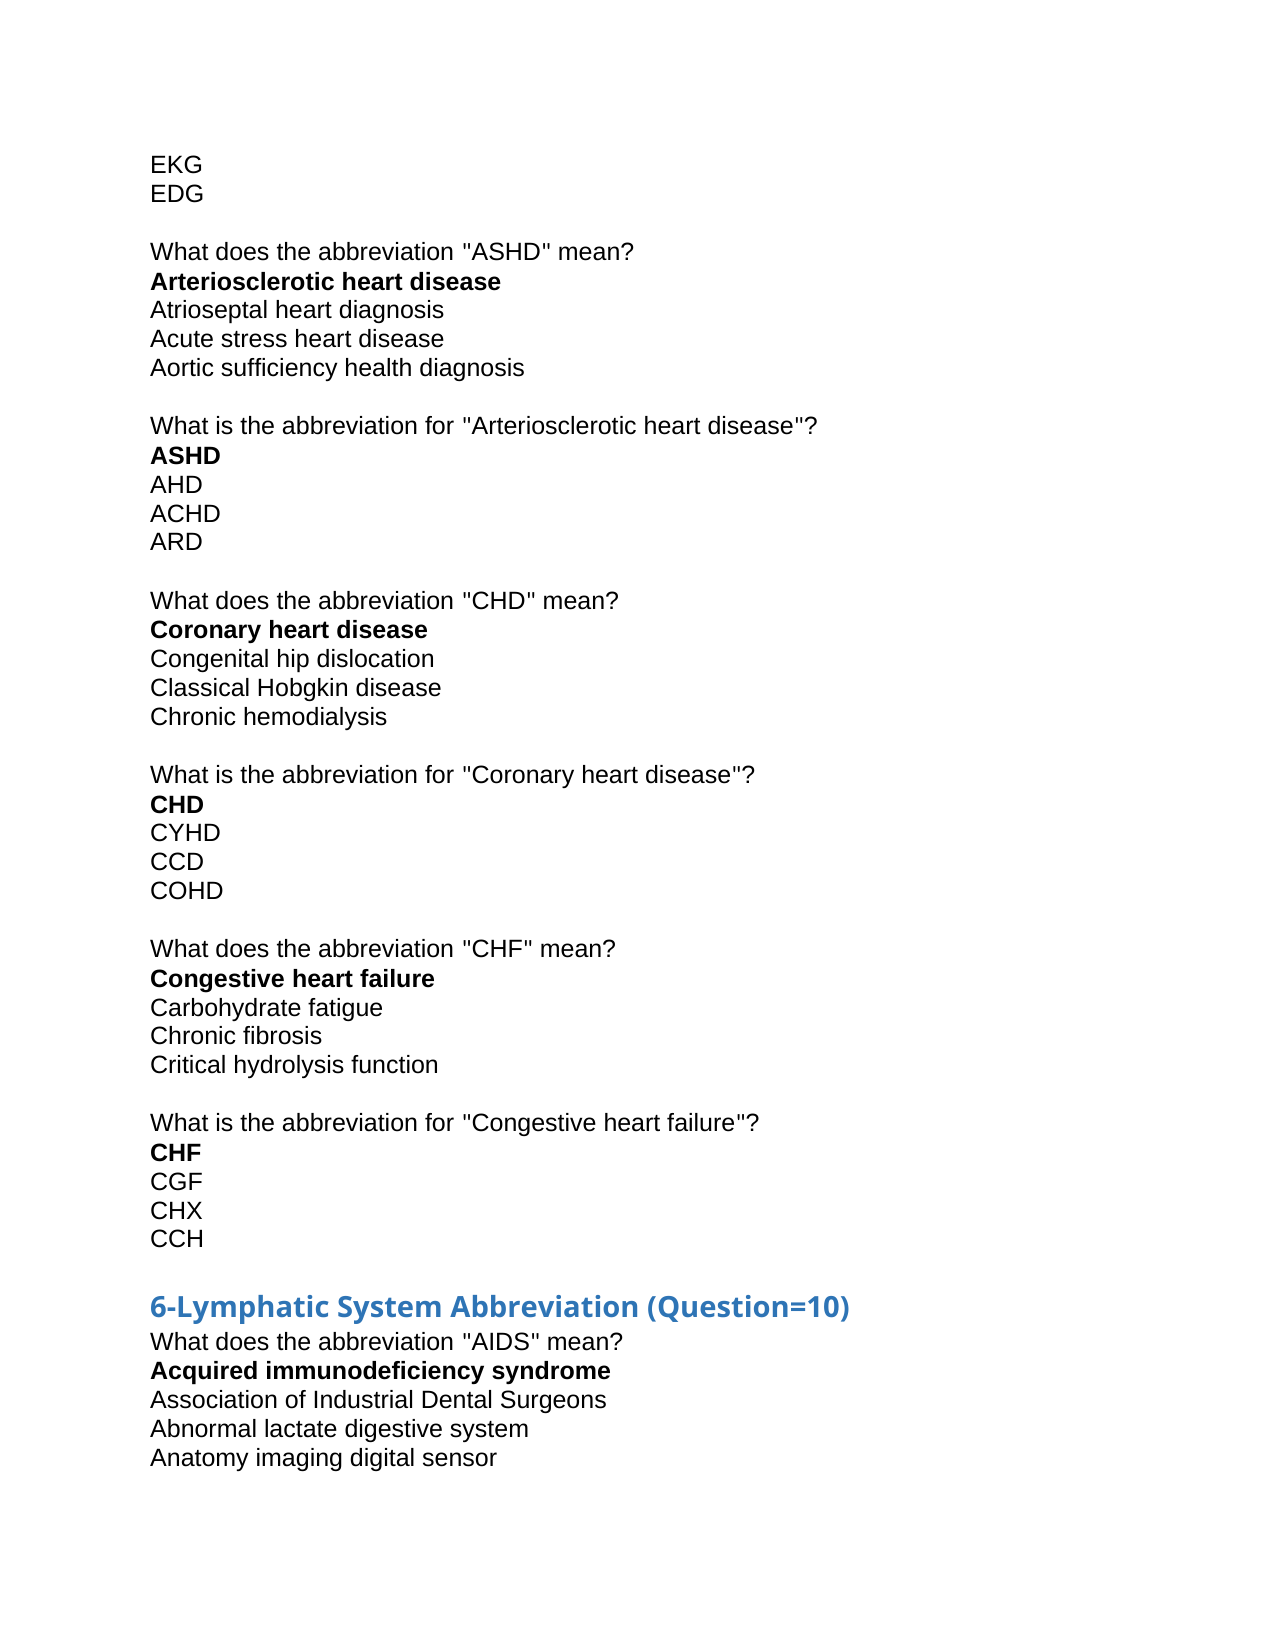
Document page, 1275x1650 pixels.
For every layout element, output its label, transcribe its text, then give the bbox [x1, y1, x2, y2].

text Chronic hemodialysis [150, 702, 1125, 730]
text What is the abbreviation for "Arteriosclerotic heart disease"? ASHD [150, 411, 1125, 470]
text Coronary heart disease [150, 615, 1125, 644]
text EKG [150, 150, 1125, 179]
text CHF [150, 1138, 1125, 1167]
text ARD [150, 527, 1125, 556]
text What is the abbreviation for "Congestive heart failure"? [150, 1108, 1125, 1138]
text CGF [150, 1167, 1125, 1196]
text Association of Industrial Dental Surgeons [150, 1385, 1125, 1414]
text Atrioseptal heart diagnosis [150, 296, 1125, 324]
text Congenital hip dislocation [150, 644, 1125, 673]
text Anatomy imaging digital sensor [150, 1442, 1125, 1471]
text CHX [150, 1196, 1125, 1224]
text ACHD [150, 498, 1125, 527]
text CYHD [150, 818, 1125, 847]
text COHD [150, 876, 1125, 904]
text Aortic sufficiency health diagnosis [150, 353, 1125, 382]
text Acquired immunodeficiency syndrome [150, 1356, 1125, 1385]
text Critical hydrolysis function [150, 1050, 1125, 1079]
text CCD [150, 847, 1125, 876]
text EDG [150, 179, 1125, 207]
subtitle 6-Lymphatic System Abbreviation (Question=10) [150, 1286, 1125, 1326]
text Carbohydrate fatigue [150, 993, 1125, 1021]
text Acute stress heart disease [150, 324, 1125, 353]
text Congestive heart failure [150, 964, 1125, 993]
text What does the abbreviation "CHF" mean? [150, 933, 1125, 964]
text Classical Hobgkin disease [150, 673, 1125, 702]
text AHD [150, 470, 1125, 498]
text What does the abbreviation "ASHD" mean? [150, 236, 1125, 267]
text CCH [150, 1224, 1125, 1253]
text What does the abbreviation "AIDS" mean? [150, 1326, 1125, 1356]
text What is the abbreviation for "Coronary heart disease"? CHD [150, 759, 1125, 818]
text Chronic fibrosis [150, 1021, 1125, 1050]
text Arteriosclerotic heart disease [150, 267, 1125, 296]
text What does the abbreviation "CHD" mean? [150, 585, 1125, 615]
text Abnormal lactate digestive system [150, 1414, 1125, 1442]
